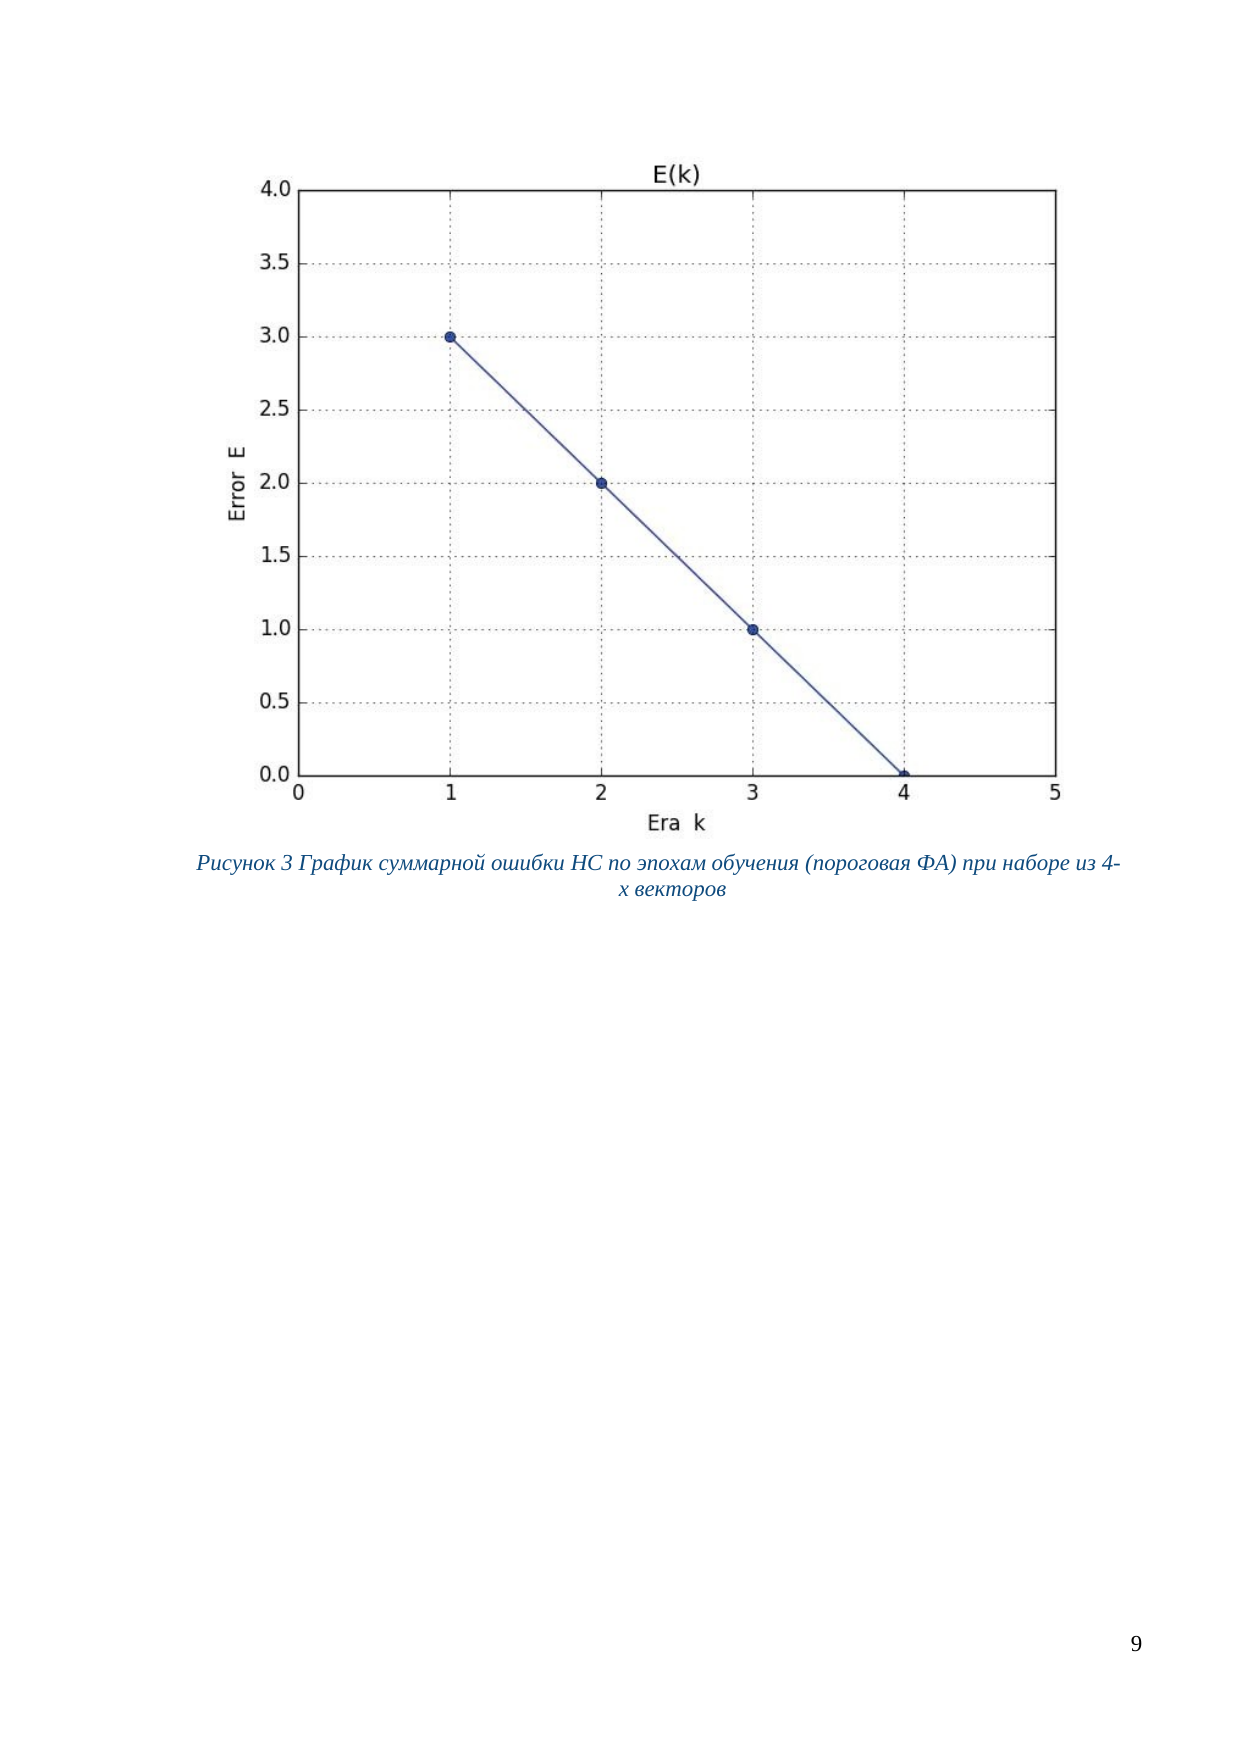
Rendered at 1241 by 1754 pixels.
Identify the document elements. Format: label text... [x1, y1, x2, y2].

text Рисунок 3 График суммарной ошибки НС по эпохам обучения (пороговая ФА) при наборе из 4-х векторов [196, 849, 1133, 901]
picture [225, 156, 1064, 839]
